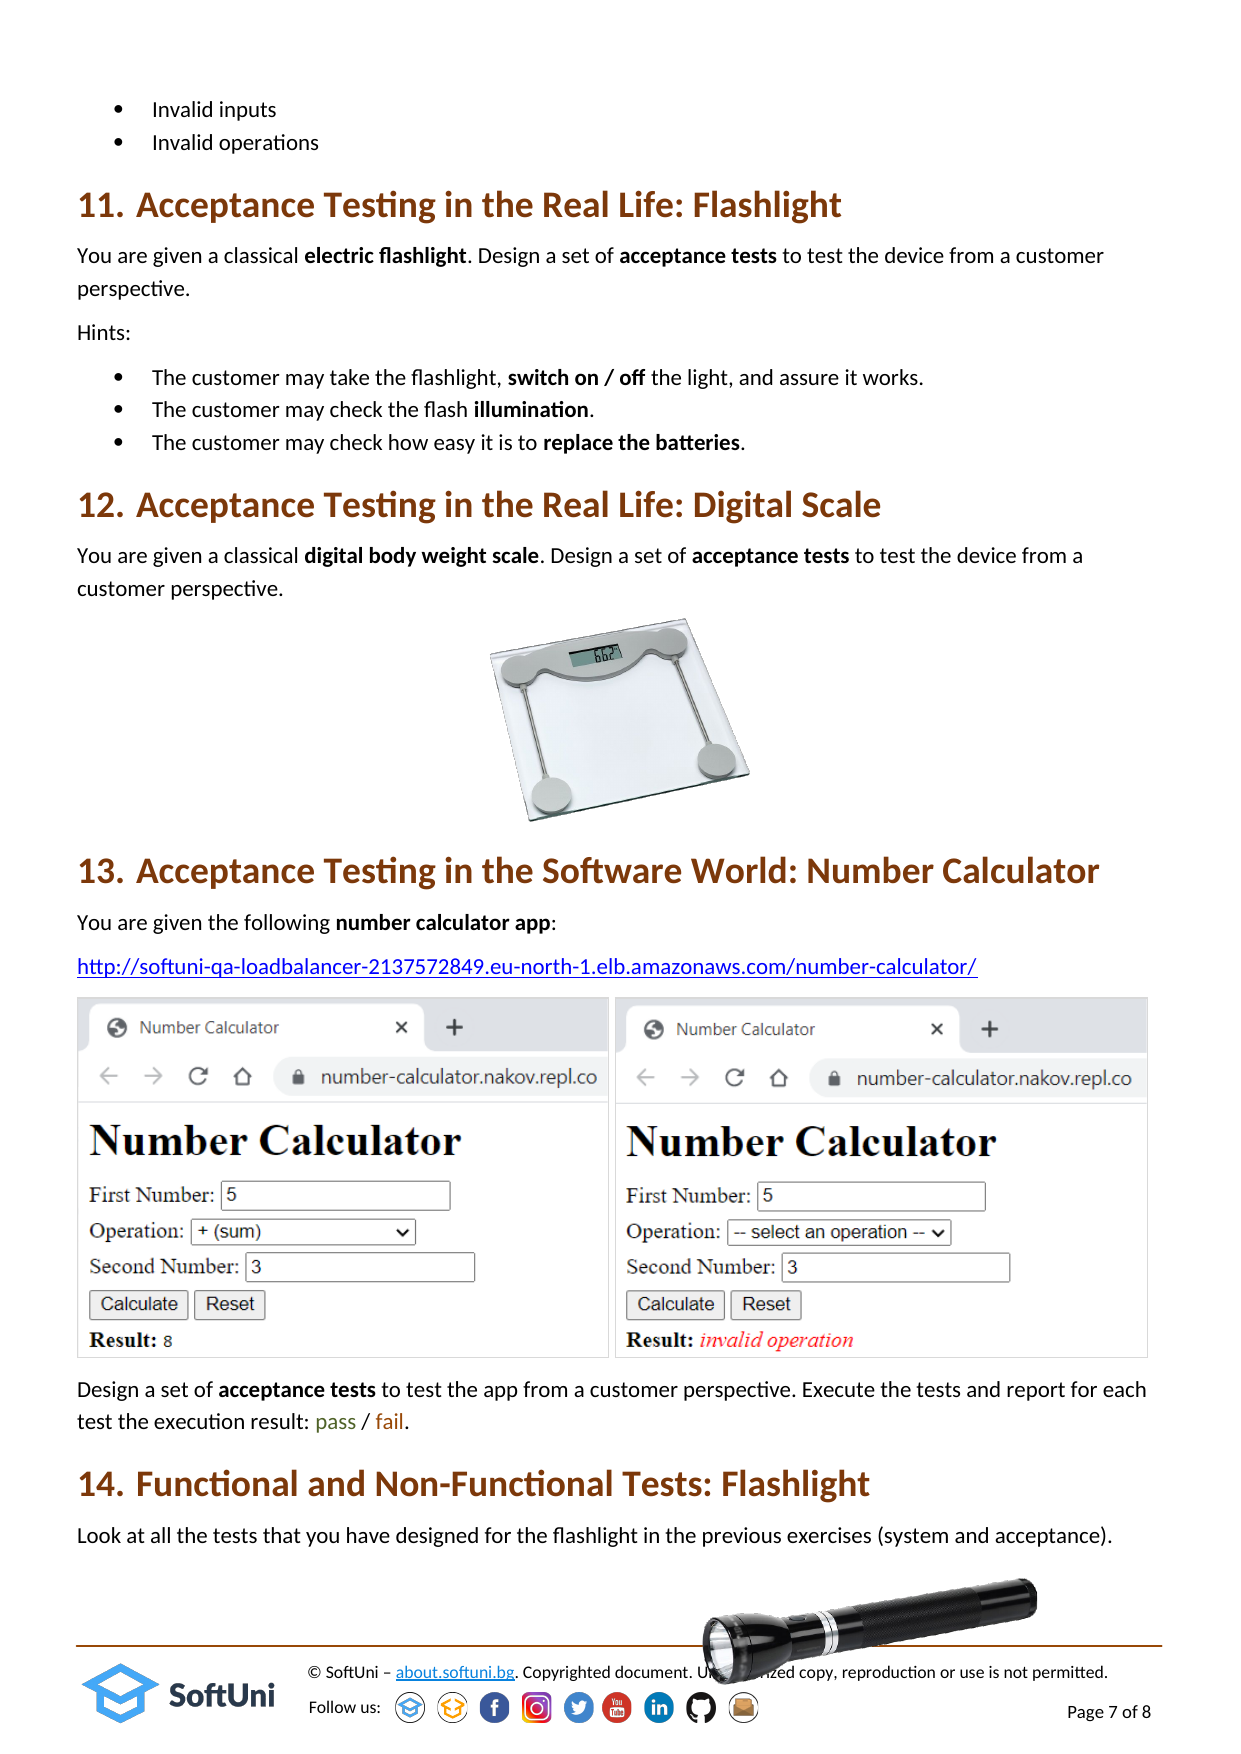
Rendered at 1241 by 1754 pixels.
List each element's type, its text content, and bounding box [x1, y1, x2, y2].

text Hints: [77, 318, 1163, 347]
picture [644, 1714, 653, 1723]
subtitle Acceptance Testing in the Software World: Number Calculator [77, 847, 1163, 892]
text You are given a classical digital body weight scale. Design a set of acceptance tests to test the device from a customer perspective. [77, 542, 1163, 602]
list The customer may check the flash illumination. [114, 395, 1163, 423]
picture [437, 1692, 468, 1723]
picture [75, 1658, 281, 1729]
picture [616, 999, 1147, 1357]
list The customer may check how easy it is to replace the batteries. [114, 428, 1163, 456]
picture [658, 1705, 667, 1714]
text You are given a classical electric flashlight. Design a set of acceptance tests to test the device from a customer perspective. [77, 242, 1163, 302]
subtitle Functional and Non-Functional Tests: Flashlight [77, 1460, 1163, 1506]
text Design a set of acceptance tests to test the app from a customer perspective. Execute the tests and report for each test the execution result: pass / fail. [77, 1375, 1163, 1435]
picture [522, 1692, 552, 1723]
subtitle Acceptance Testing in the Real Life: Flashlight [77, 181, 1163, 226]
picture [489, 618, 751, 822]
picture [78, 999, 608, 1357]
picture [479, 1692, 510, 1723]
list Invalid operations [114, 128, 1163, 156]
picture [686, 1549, 1038, 1725]
text Look at all the tests that you have designed for the flashlight in the previous exercises (system and acceptance). [77, 1521, 1163, 1549]
subtitle Acceptance Testing in the Real Life: Digital Scale [77, 481, 1163, 526]
picture [665, 1714, 674, 1723]
picture [395, 1692, 425, 1723]
picture [644, 1692, 653, 1701]
picture [602, 1692, 632, 1723]
picture [564, 1692, 594, 1723]
text http://softuni-qa-loadbalancer-2137572849.eu-north-1.elb.amazonaws.com/number-calculator/ [77, 952, 1163, 980]
text You are given the following number calculator app: [77, 908, 1163, 936]
list The customer may take the flashlight, switch on / off the light, and assure it works. [114, 363, 1163, 391]
list Invalid inputs [114, 95, 1163, 123]
picture [665, 1692, 674, 1701]
